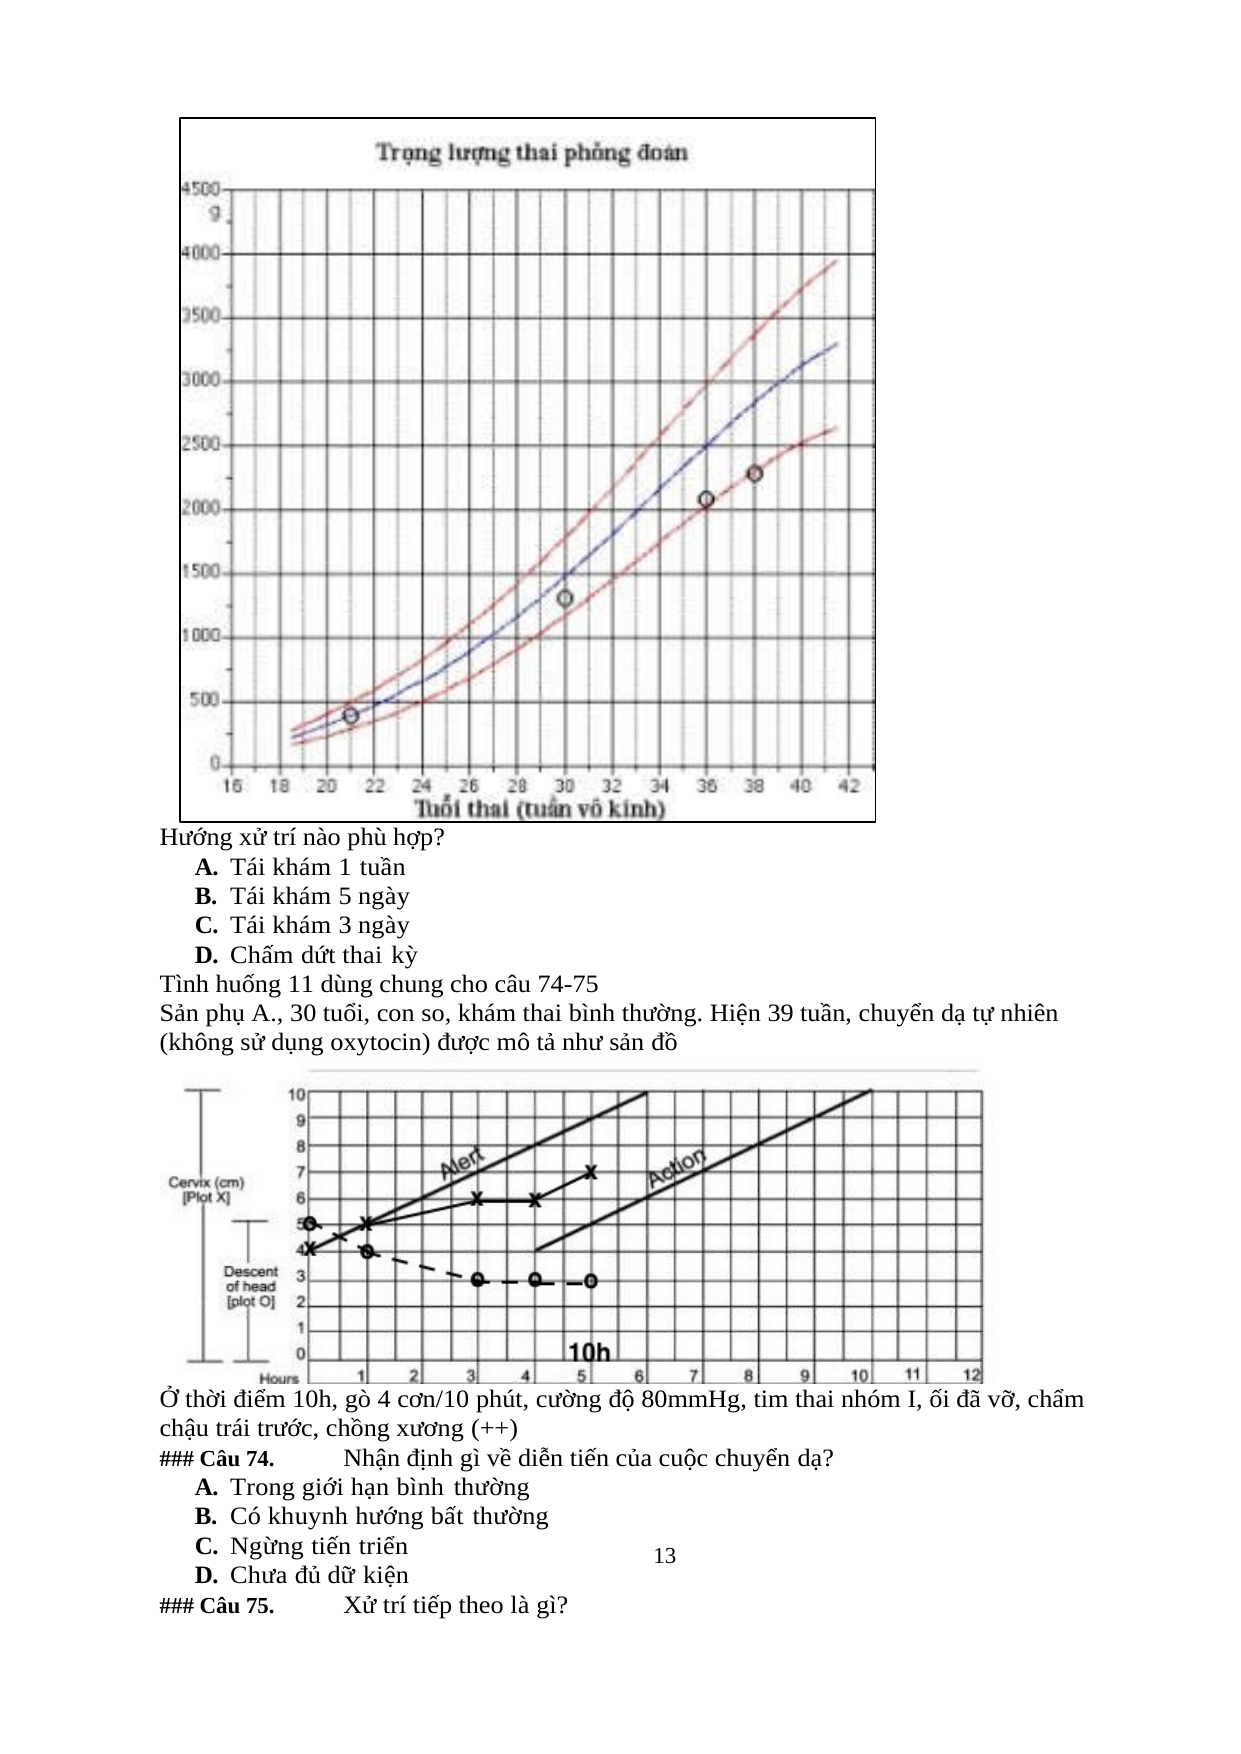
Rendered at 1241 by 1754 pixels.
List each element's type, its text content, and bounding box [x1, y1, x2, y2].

list Có khuynh hướng bất thường [194, 1501, 1122, 1530]
picture [159, 1056, 995, 1384]
list Xử trí tiếp theo là gì? [159, 1590, 1122, 1618]
text Hướng xử trí nào phù hợp? [159, 822, 1122, 851]
list Tái khám 3 ngày [194, 910, 1122, 939]
subtitle Chấm dứt thai kỳ [194, 940, 1122, 968]
list Nhận định gì về diễn tiến của cuộc chuyển dạ? [159, 1443, 1122, 1471]
list Tái khám 5 ngày [194, 881, 1122, 910]
text Tình huống 11 dùng chung cho câu 74-75 [159, 969, 1122, 998]
picture [181, 136, 875, 821]
subtitle Ngừng tiến triển [194, 1531, 1122, 1559]
list Tái khám 1 tuần [194, 852, 1122, 880]
text Ở thời điểm 10h, gò 4 cơn/10 phút, cường độ 80mmHg, tim thai nhóm I, ối đã vỡ, chẩm chậu trái trước, chồng xương (++) [159, 1384, 1101, 1442]
list Trong giới hạn bình thường [194, 1472, 1122, 1501]
text Sản phụ A., 30 tuổi, con so, khám thai bình thường. Hiện 39 tuần, chuyển dạ tự nhiên (không sử dụng oxytocin) được mô tả như sản đồ [159, 998, 1099, 1056]
list Chưa đủ dữ kiện [194, 1560, 1122, 1589]
